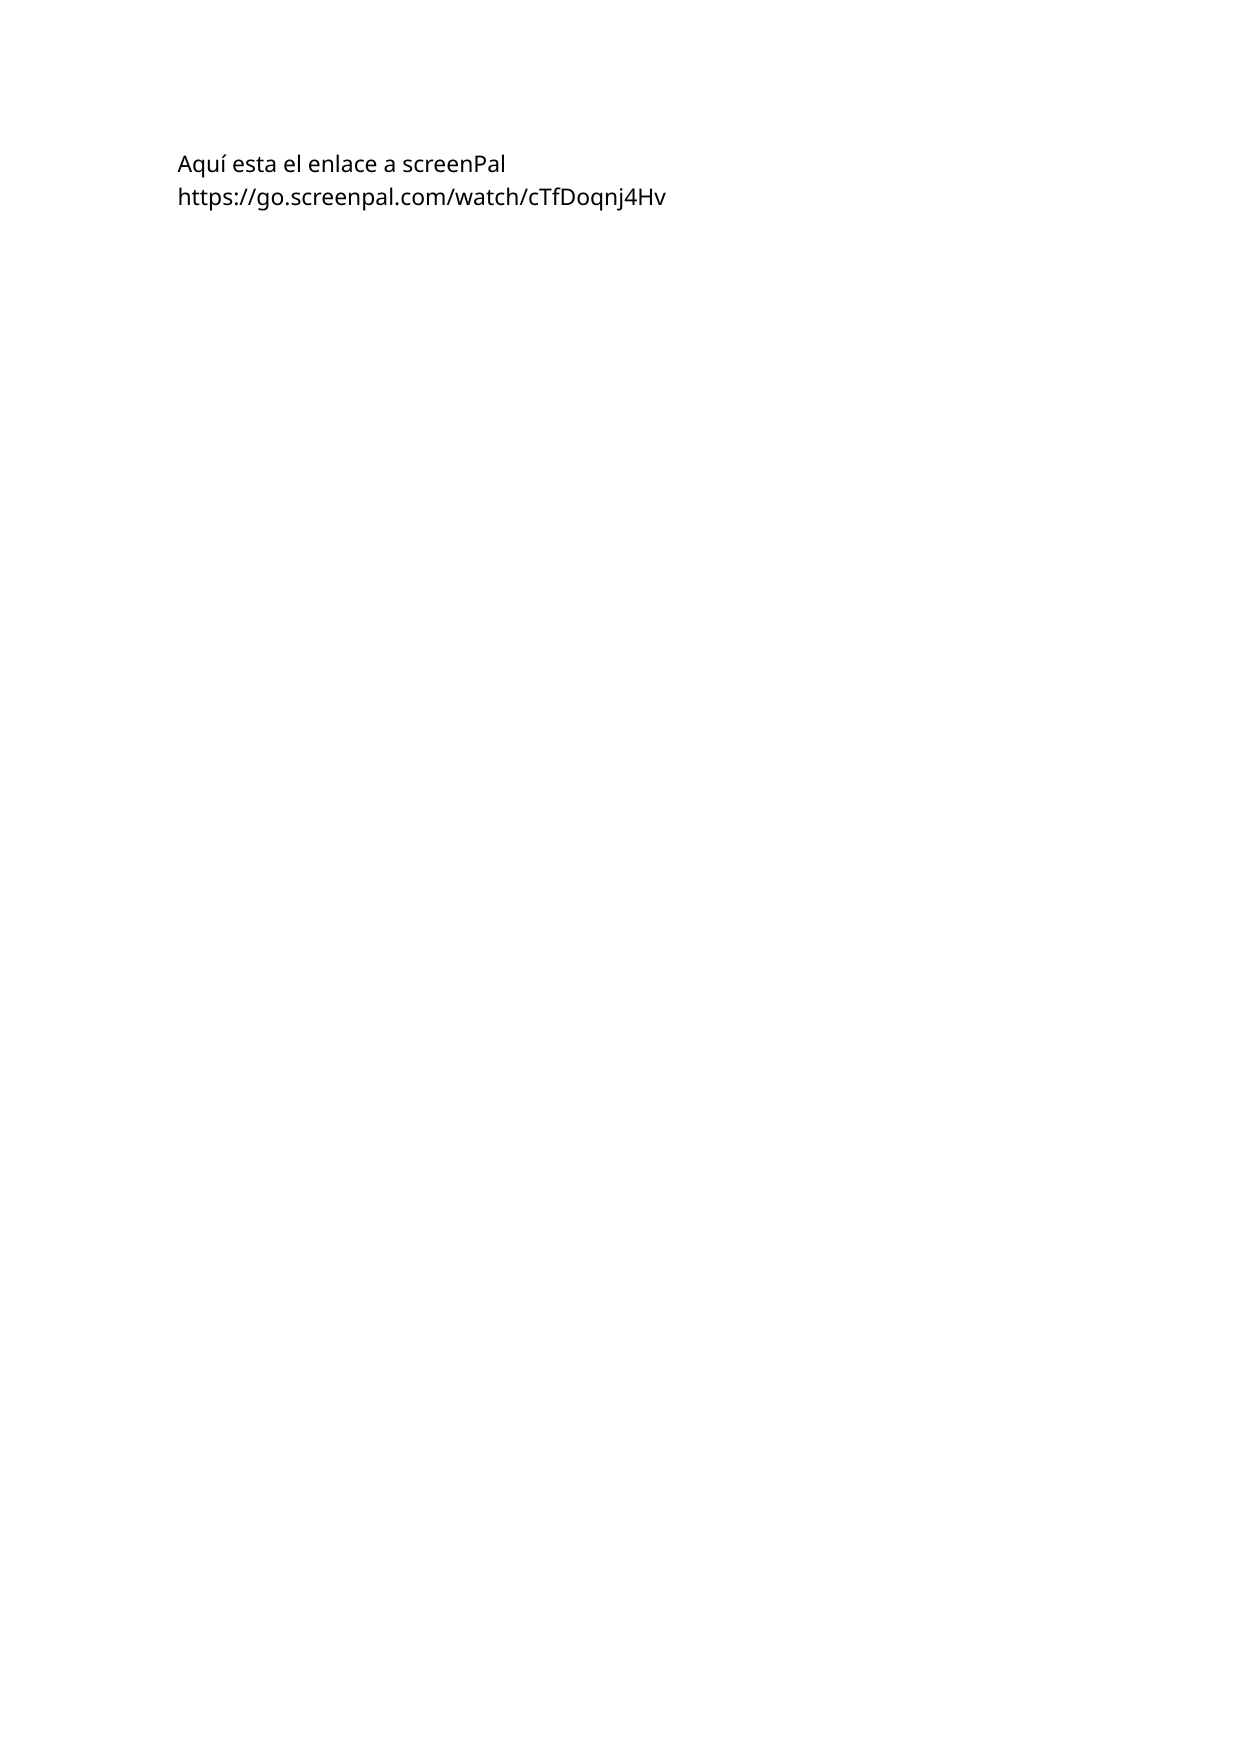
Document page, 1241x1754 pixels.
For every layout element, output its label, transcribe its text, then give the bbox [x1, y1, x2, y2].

text Aquí esta el enlace a screenPal https://go.screenpal.com/watch/cTfDoqnj4Hv [177, 148, 1063, 213]
